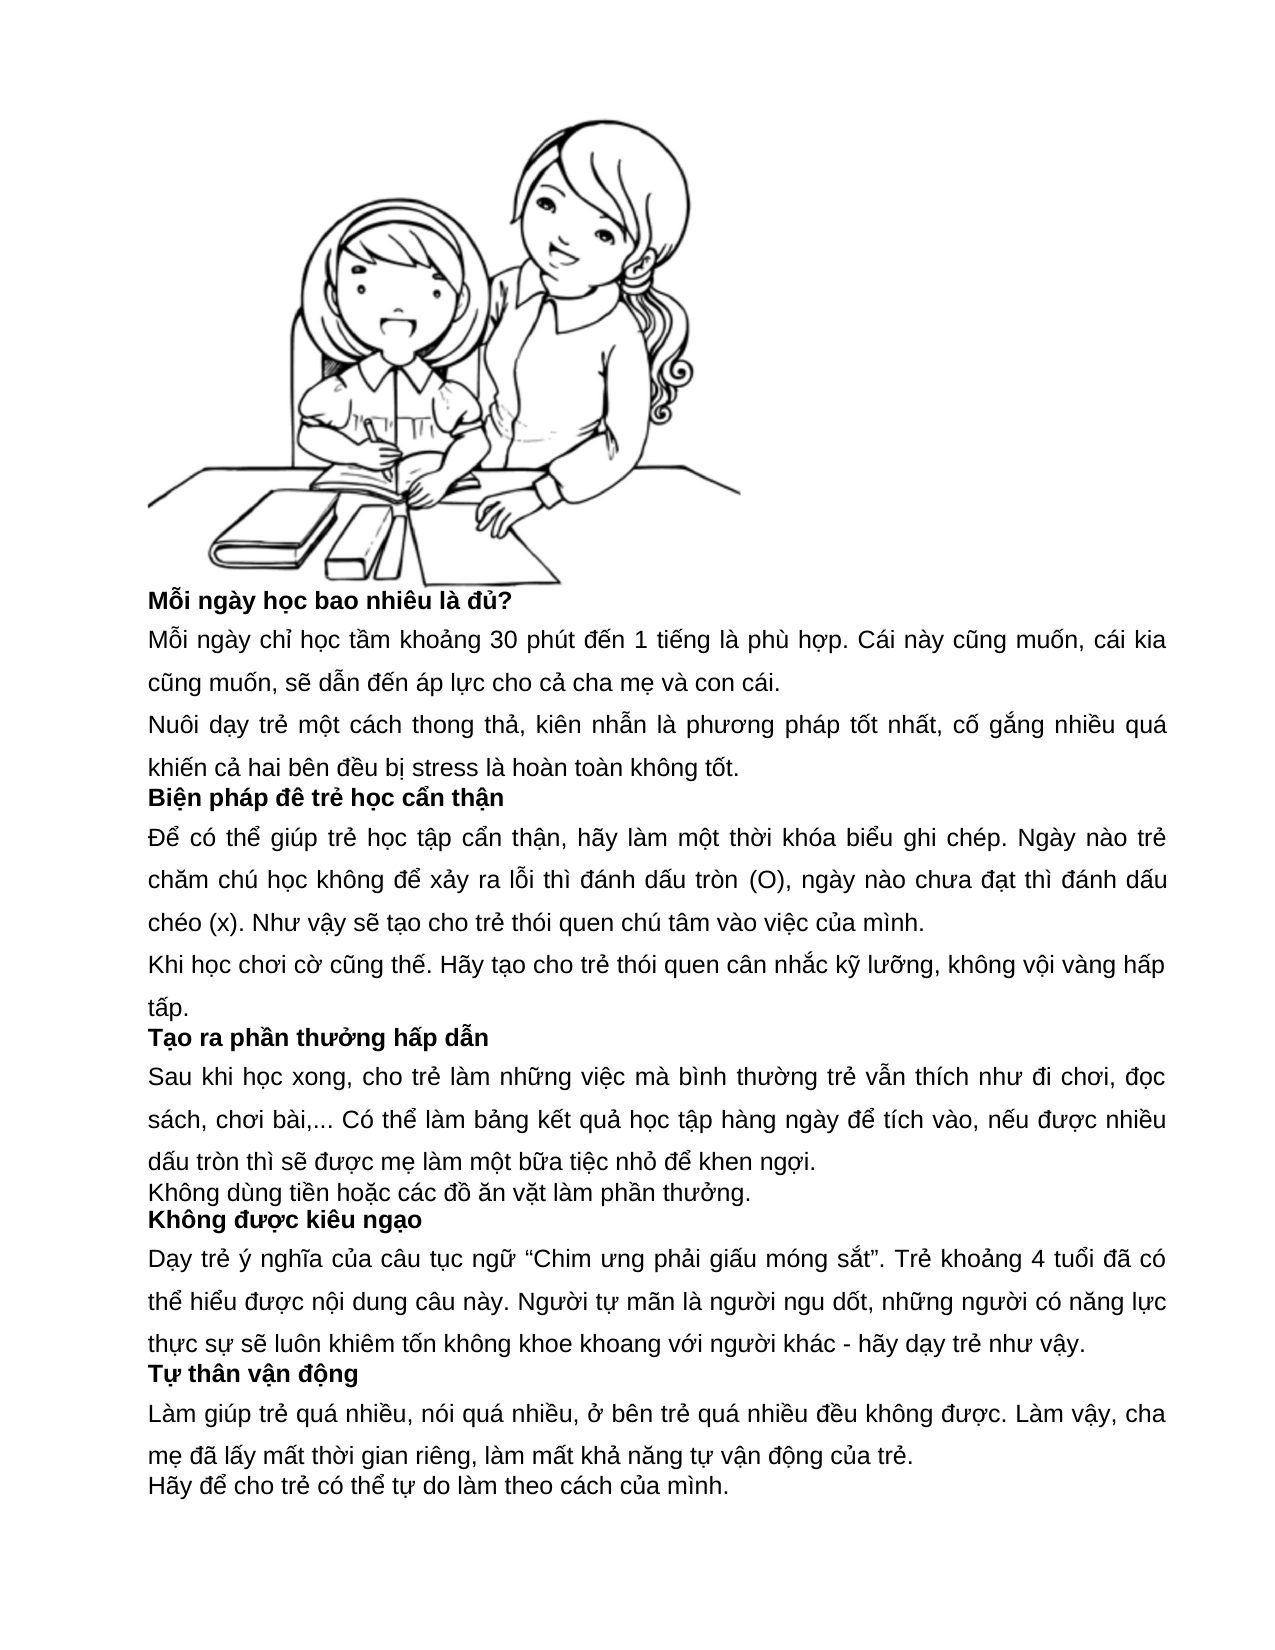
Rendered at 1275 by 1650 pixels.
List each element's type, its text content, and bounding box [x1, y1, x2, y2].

text Để có thể giúp trẻ học tập cẩn thận, hãy làm một thời khóa biểu ghi chép. Ngày nào trẻ chăm chú học không để xảy ra lỗi thì đánh dấu tròn (O), ngày nào chưa đạt thì đánh dấu chéo (x). Như vậy sẽ tạo cho trẻ thói quen chú tâm vào việc của mình. [148, 812, 1169, 940]
text Mỗi ngày chỉ học tầm khoảng 30 phút đến 1 tiếng là phù hợp. Cái này cũng muốn, cái kia cũng muốn, sẽ dẫn đến áp lực cho cả cha mẹ và con cái. [148, 615, 1169, 700]
subtitle Mỗi ngày học bao nhiêu là đủ? [148, 588, 1169, 615]
picture [147, 118, 741, 588]
subtitle Không được kiêu ngạo [148, 1206, 1169, 1233]
text Làm giúp trẻ quá nhiều, nói quá nhiều, ở bên trẻ quá nhiều đều không được. Làm vậy, cha mẹ đã lấy mất thời gian riêng, làm mất khả năng tự vận động của trẻ. [148, 1388, 1169, 1473]
text Khi học chơi cờ cũng thế. Hãy tạo cho trẻ thói quen cân nhắc kỹ lưỡng, không vội vàng hấp tấp. [148, 940, 1169, 1024]
text Biện pháp đê trẻ học cẩn thận [148, 785, 1169, 812]
text Không dùng tiền hoặc các đồ ăn vặt làm phần thưởng. [148, 1179, 1169, 1206]
text Hãy để cho trẻ có thể tự do làm theo cách của mình. [148, 1473, 1169, 1500]
text Dạy trẻ ý nghĩa của câu tục ngữ “Chim ưng phải giấu móng sắt”. Trẻ khoảng 4 tuổi đã có thể hiểu được nội dung câu này. Người tự mãn là người ngu dốt, những người có năng lực thực sự sẽ luôn khiêm tốn không khoe khoang với người khác - hãy dạy trẻ như vậy. [148, 1233, 1169, 1361]
text Sau khi học xong, cho trẻ làm những việc mà bình thường trẻ vẫn thích như đi chơi, đọc sách, chơi bài,... Có thể làm bảng kết quả học tập hàng ngày để tích vào, nếu được nhiều dấu tròn thì sẽ được mẹ làm một bữa tiệc nhỏ để khen ngợi. [148, 1051, 1169, 1179]
text Tạo ra phần thưởng hấp dẫn [148, 1024, 1169, 1051]
text Nuôi dạy trẻ một cách thong thả, kiên nhẫn là phương pháp tốt nhất, cố gắng nhiều quá khiến cả hai bên đều bị stress là hoàn toàn không tốt. [148, 700, 1169, 785]
subtitle Tự thân vận động [148, 1361, 1169, 1388]
